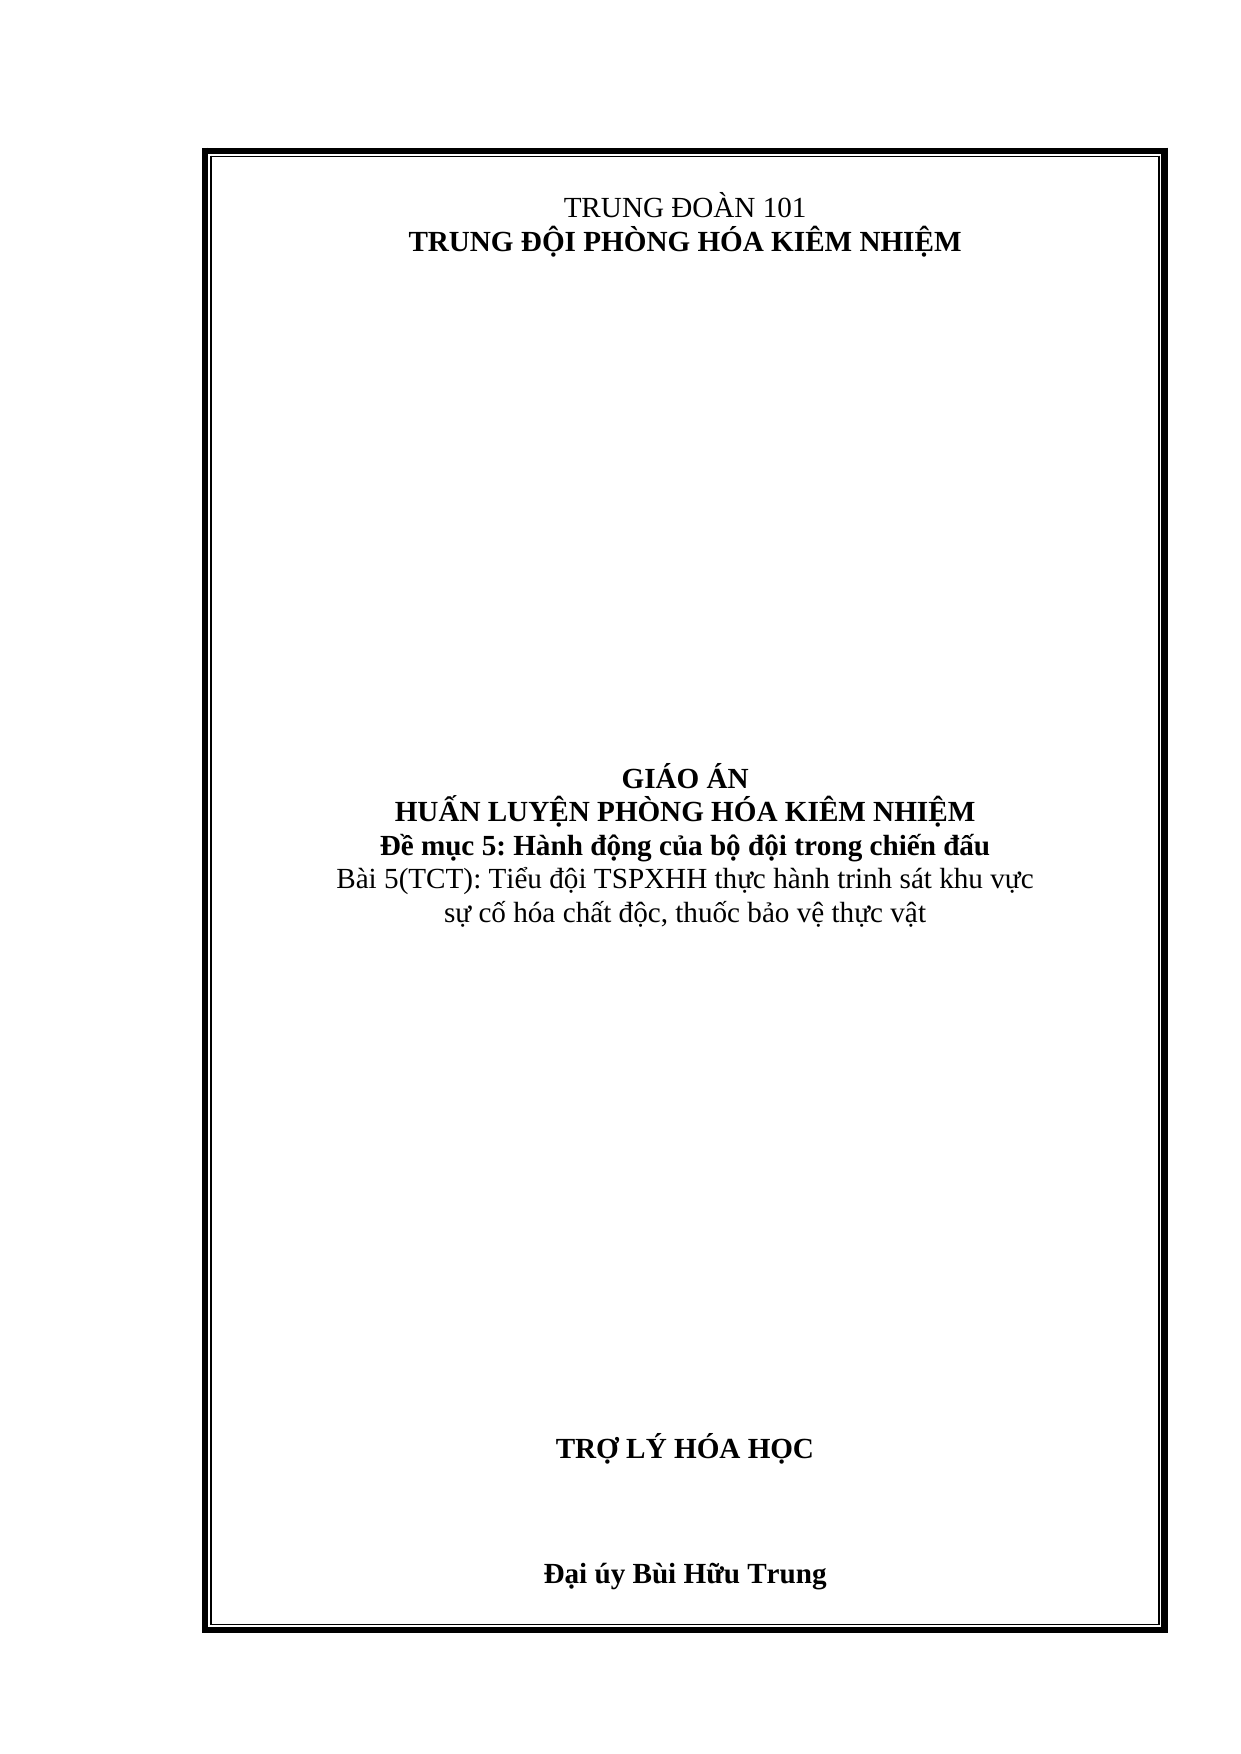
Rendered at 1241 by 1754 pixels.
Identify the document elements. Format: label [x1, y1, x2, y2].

table_header [212, 157, 1158, 1623]
